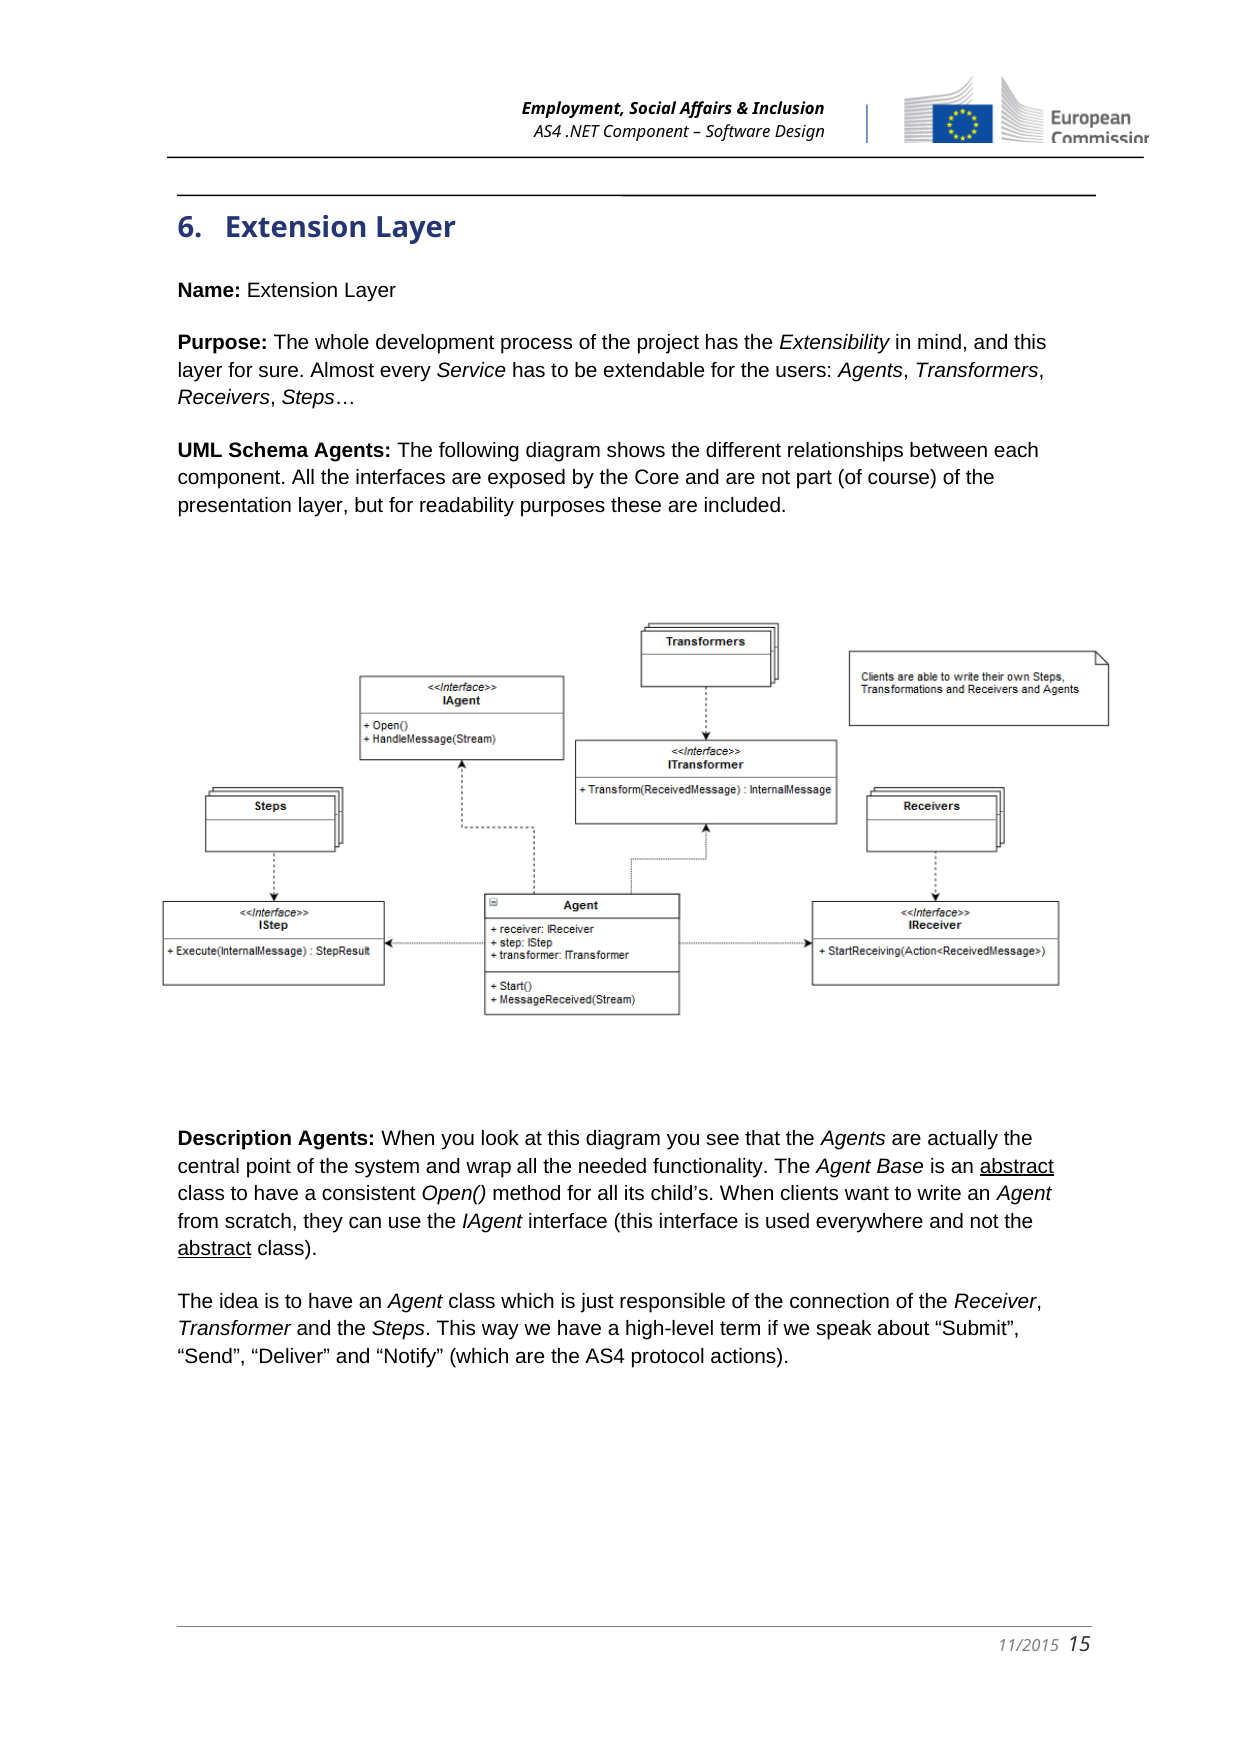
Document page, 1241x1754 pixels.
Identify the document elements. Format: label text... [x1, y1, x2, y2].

text Name: Extension Layer [177, 277, 1092, 301]
text The idea is to have an Agent class which is just responsible of the connection of the Receiver, Transformer and the Steps. This way we have a high-level term if we speak about “Submit”, “Send”, “Deliver” and “Notify” (which are the AS4 protocol actions). [177, 1288, 1092, 1367]
text Purpose: The whole development process of the project has the Extensibility in mind, and this layer for sure. Almost every Service has to be extendable for the users: Agents, Transformers, Receivers, Steps… [177, 330, 1092, 409]
subtitle Extension Layer [177, 207, 1092, 246]
picture [864, 76, 1149, 141]
text UML Schema Agents: The following diagram shows the different relationships between each component. All the interfaces are exposed by the Core and are not part (of course) of the presentation layer, but for readability purposes these are included. [177, 437, 1092, 516]
picture [135, 571, 1133, 1050]
text Description Agents: When you look at this diagram you see that the Agents are actually the central point of the system and wrap all the needed functionality. The Agent Base is an abstract class to have a consistent Open() method for all its child’s. When clients want to write an Agent from scratch, they can use the IAgent interface (this interface is used everywhere and not the abstract class). [177, 1050, 1092, 1260]
